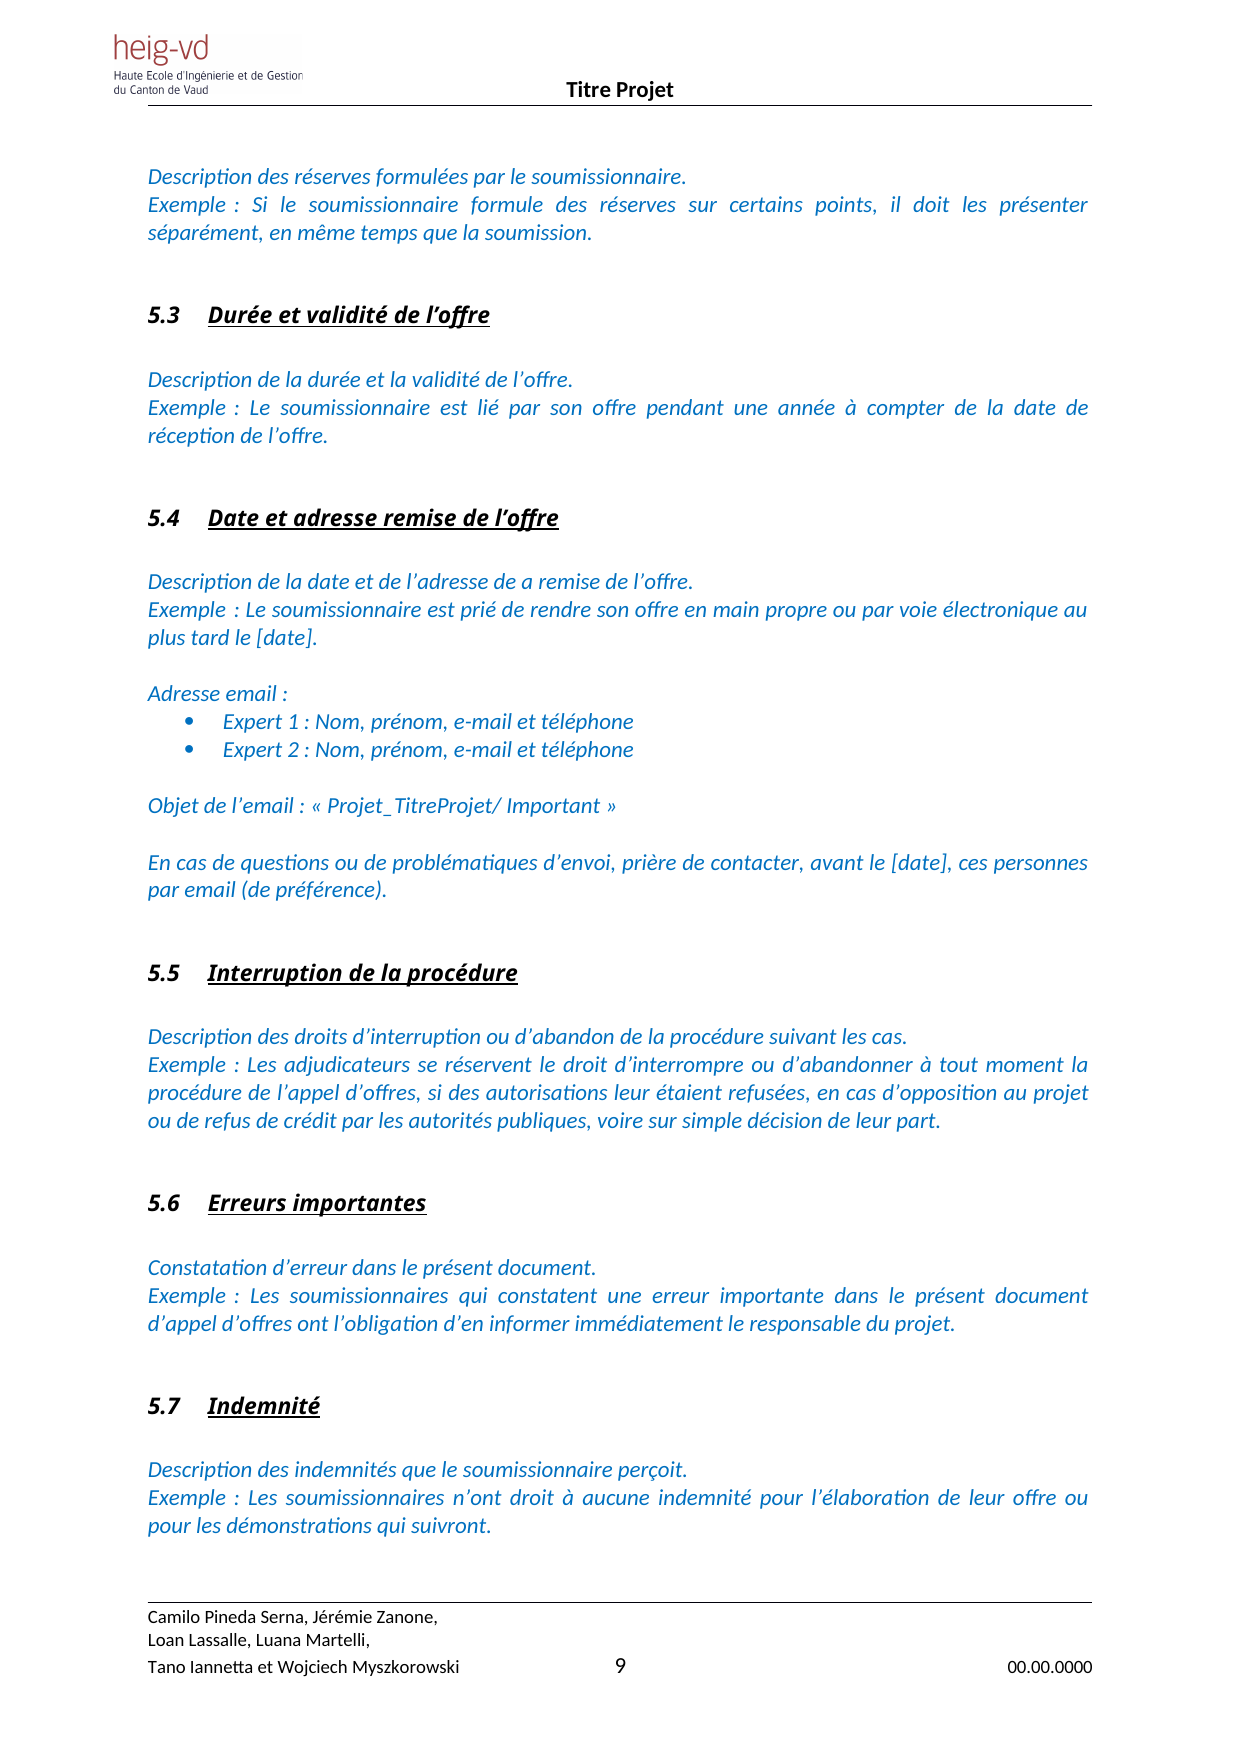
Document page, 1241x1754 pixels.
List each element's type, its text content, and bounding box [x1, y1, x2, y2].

text Description de la durée et la validité de l’offre. [148, 365, 1092, 393]
subtitle Erreurs importantes [148, 1187, 1092, 1218]
text Description des réserves formulées par le soumissionnaire. [148, 162, 1092, 190]
text Objet de l’email : « Projet_TitreProjet/ Important » [148, 792, 1092, 819]
text Adresse email : [148, 679, 1092, 707]
subtitle Indemnité [148, 1390, 1092, 1421]
list Expert 1 : Nom, prénom, e-mail et téléphone [185, 707, 1092, 736]
text Exemple : Le soumissionnaire est lié par son offre pendant une année à compter de la date de réception de l’offre. [148, 393, 1092, 449]
text Exemple : Le soumissionnaire est prié de rendre son offre en main propre ou par voie électronique au plus tard le [date]. [148, 595, 1092, 651]
text Constatation d’erreur dans le présent document. [148, 1253, 1092, 1281]
text Exemple : Si le soumissionnaire formule des réserves sur certains points, il doit les présenter séparément, en même temps que la soumission. [148, 190, 1092, 246]
text Exemple : Les adjudicateurs se réservent le droit d’interrompre ou d’abandonner à tout moment la procédure de l’appel d’offres, si des autorisations leur étaient refusées, en cas d’opposition au projet ou de refus de crédit par les autorités publiques, voire sur simple décision de leur part. [148, 1050, 1092, 1134]
picture [114, 34, 303, 94]
subtitle Interruption de la procédure [148, 957, 1092, 988]
subtitle Date et adresse remise de l’offre [148, 502, 1092, 533]
list Expert 2 : Nom, prénom, e-mail et téléphone [185, 736, 1092, 763]
text Description des droits d’interruption ou d’abandon de la procédure suivant les cas. [148, 1022, 1092, 1050]
subtitle Durée et validité de l’offre [148, 299, 1092, 331]
text Exemple : Les soumissionnaires qui constatent une erreur importante dans le présent document d’appel d’offres ont l’obligation d’en informer immédiatement le responsable du projet. [148, 1281, 1092, 1337]
text Exemple : Les soumissionnaires n’ont droit à aucune indemnité pour l’élaboration de leur offre ou pour les démonstrations qui suivront. [148, 1483, 1092, 1539]
text Description des indemnités que le soumissionnaire perçoit. [148, 1455, 1092, 1483]
text Description de la date et de l’adresse de a remise de l’offre. [148, 567, 1092, 595]
text En cas de questions ou de problématiques d’envoi, prière de contacter, avant le [date], ces personnes par email (de préférence). [148, 848, 1092, 904]
